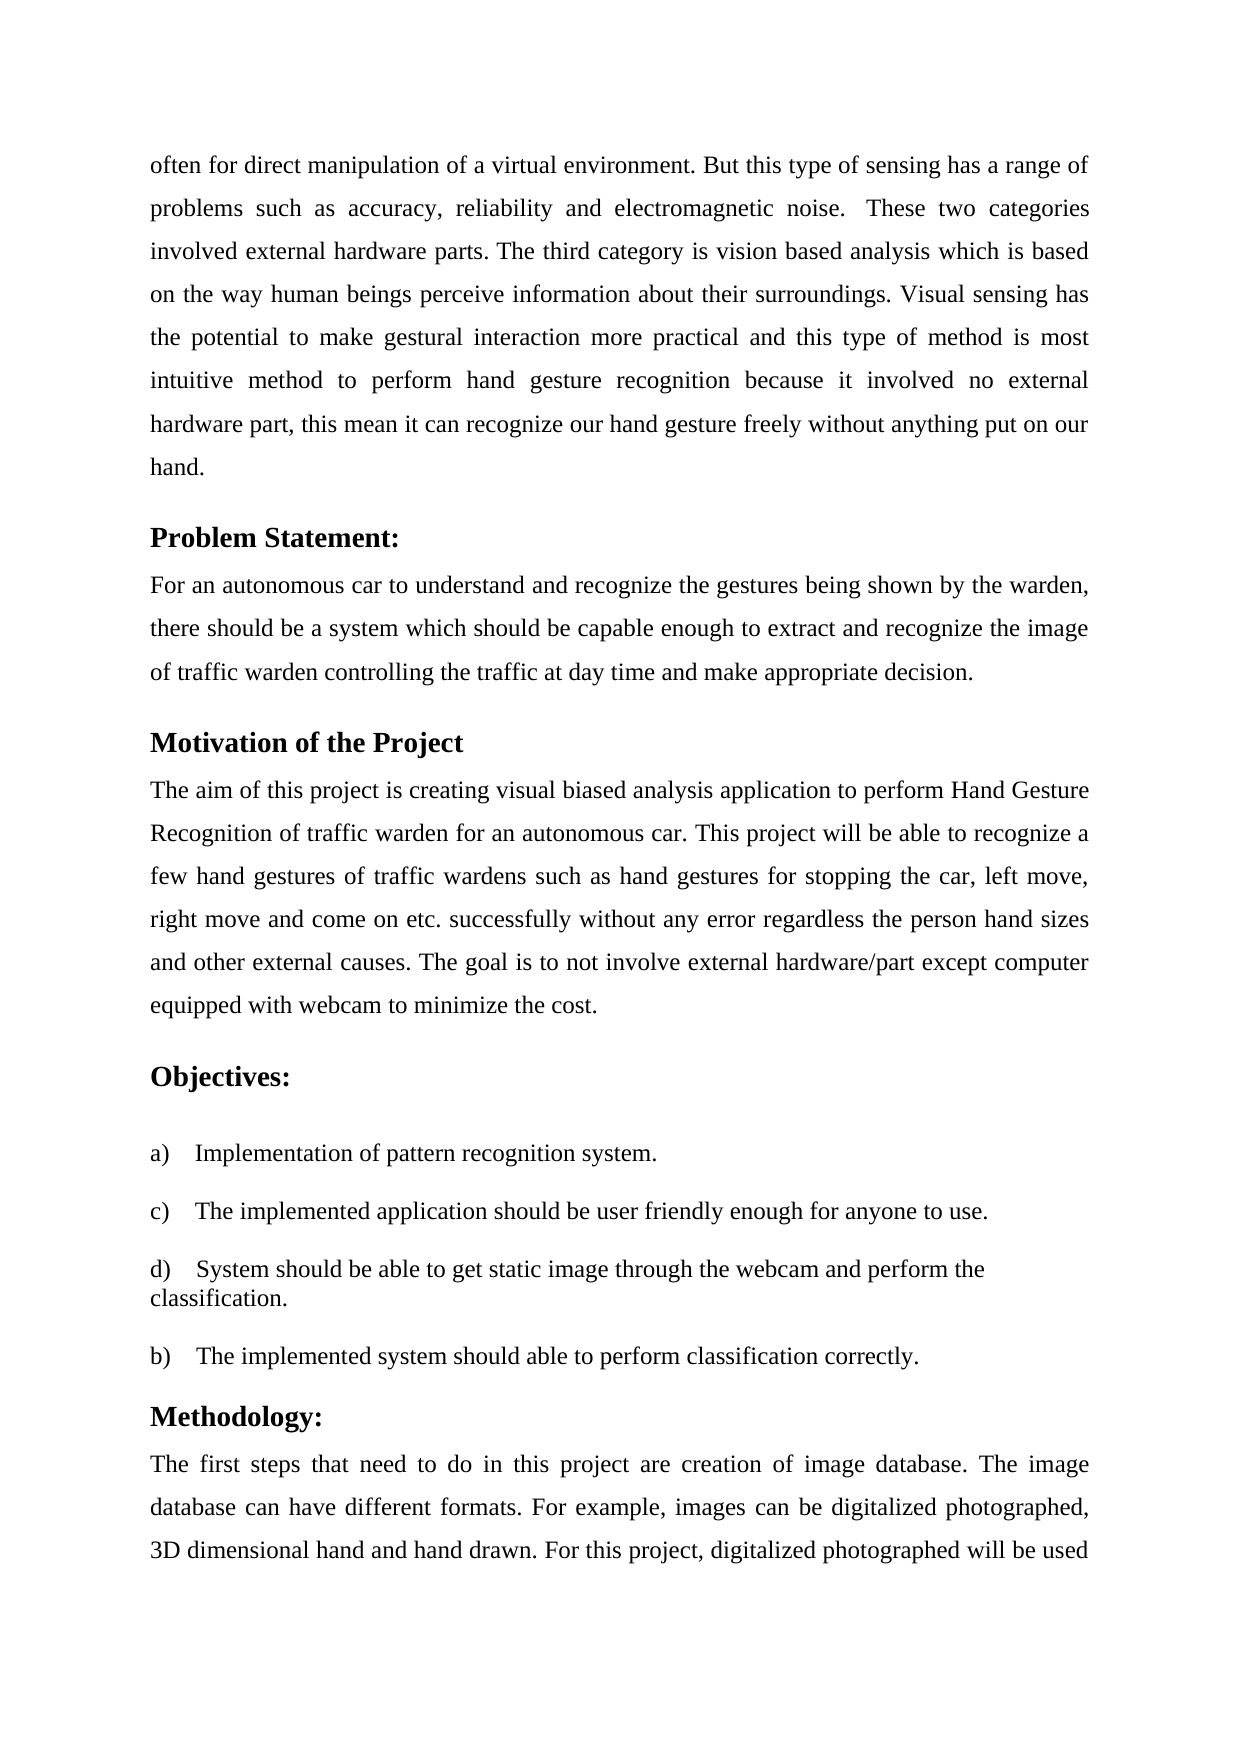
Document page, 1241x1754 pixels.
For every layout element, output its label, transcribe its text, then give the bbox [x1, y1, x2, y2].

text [150, 1449, 1090, 1564]
text Problem Statement: [150, 520, 1090, 553]
text Objectives: [150, 1059, 1090, 1092]
text The aim of this project is creating visual biased analysis application to perform Hand Gesture Recognition of traffic warden for an autonomous car. This project will be able to recognize a few hand gestures of traffic wardens such as hand gestures for stopping the car, left move, right move and come on etc. successfully without any error regardless the person hand sizes and other external causes. The goal is to not involve external hardware/part except computer equipped with webcam to minimize the cost. [150, 775, 1090, 1019]
text Methodology: [150, 1399, 1090, 1432]
text For an autonomous car to understand and recognize the gestures being shown by the warden, there should be a system which should be capable enough to extract and recognize the image of traffic warden controlling the traffic at day time and make appropriate decision. [150, 570, 1090, 685]
text Motivation of the Project [150, 725, 1090, 758]
text b) The implemented system should able to perform classification correctly. [150, 1341, 1090, 1369]
text a) Implementation of pattern recognition system. [150, 1138, 1090, 1167]
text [150, 150, 1090, 481]
text d) System should be able to get static image through the webcam and perform the classification. [150, 1254, 1090, 1312]
text c) The implemented application should be user friendly enough for anyone to use. [150, 1196, 1090, 1225]
